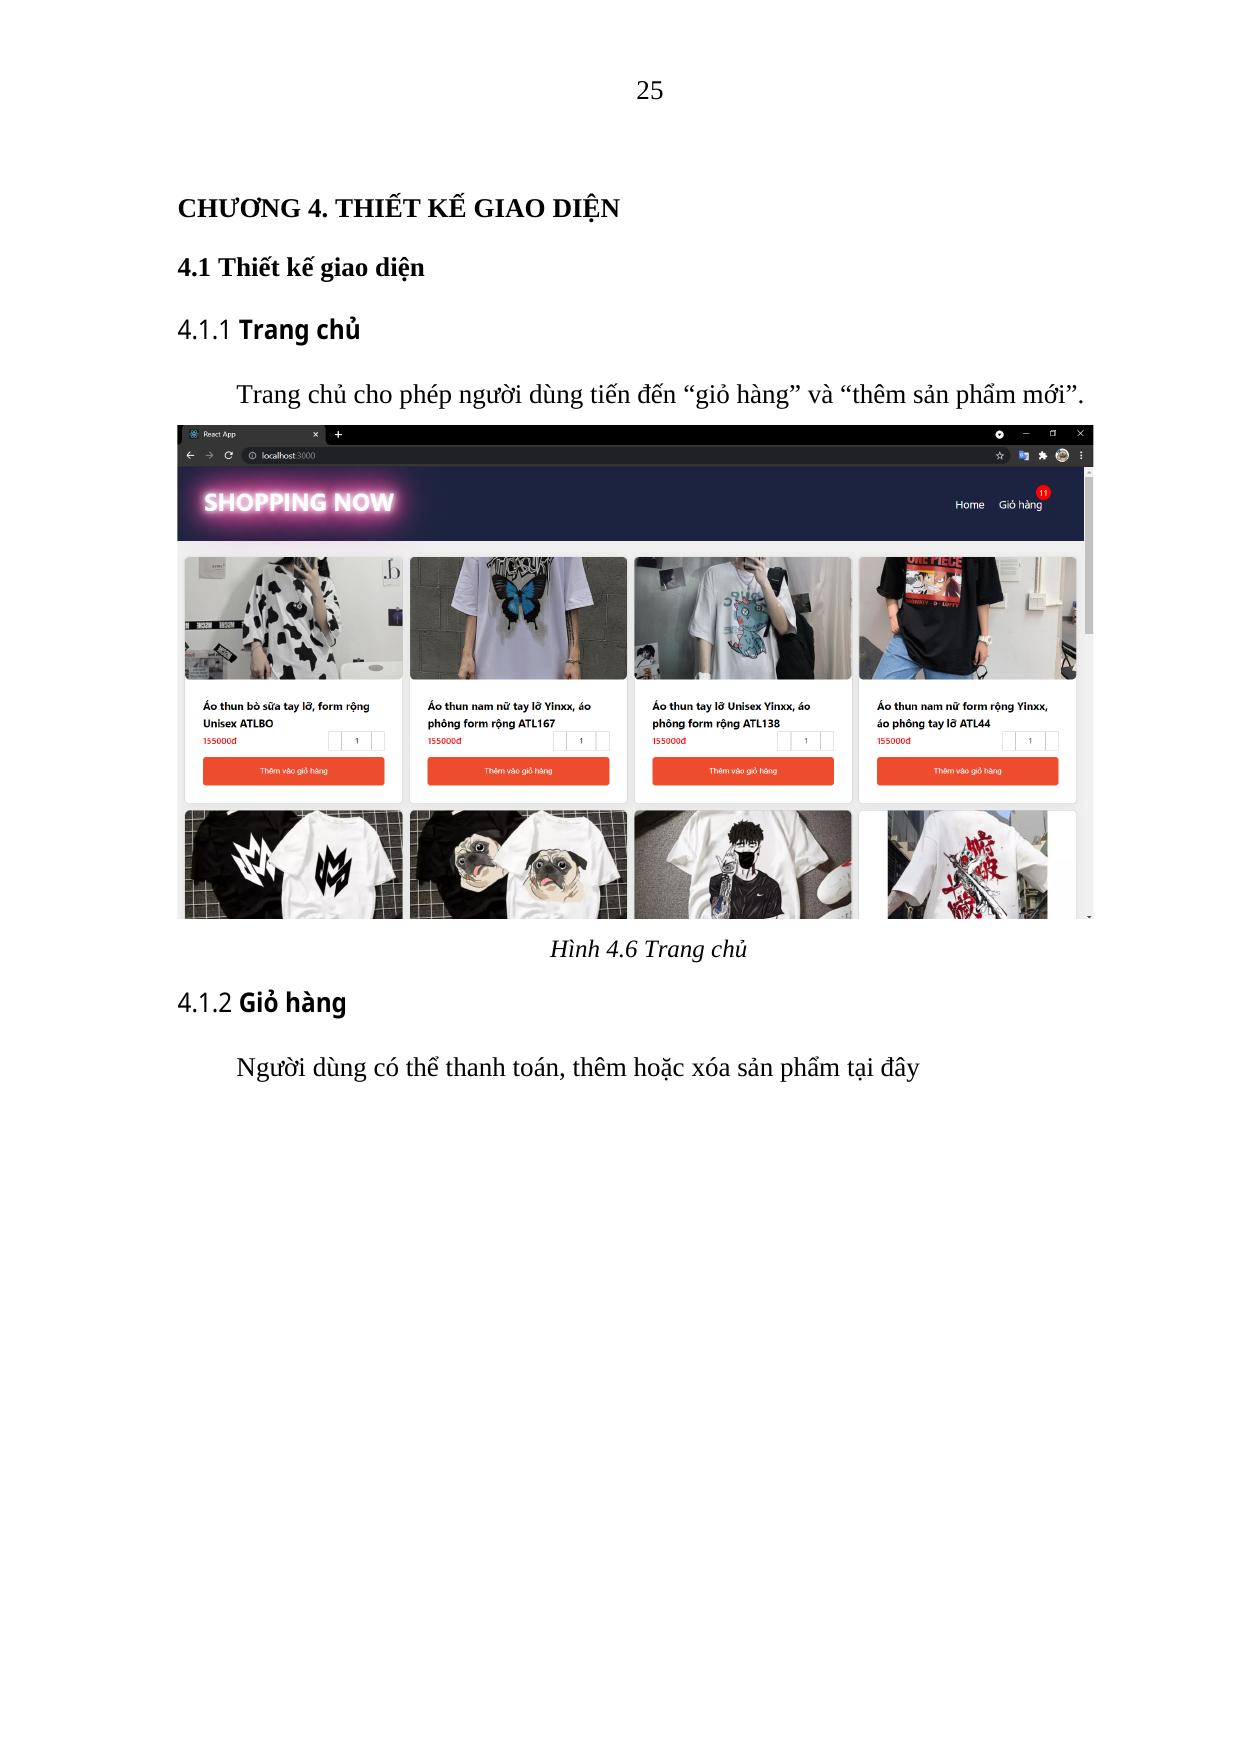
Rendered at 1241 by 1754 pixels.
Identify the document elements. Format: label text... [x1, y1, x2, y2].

picture [177, 425, 1094, 919]
text Người dùng có thể thanh toán, thêm hoặc xóa sản phẩm tại đây [177, 1051, 1122, 1082]
subtitle Giỏ hàng [177, 983, 1122, 1020]
subtitle Trang chủ [177, 311, 1122, 347]
text Trang chủ cho phép người dùng tiến đến “giỏ hàng” và “thêm sản phẩm mới”. [177, 378, 1122, 409]
subtitle Thiết kế giao diện [177, 251, 1122, 282]
subtitle THIẾT KẾ GIAO DIỆN [177, 192, 1122, 223]
